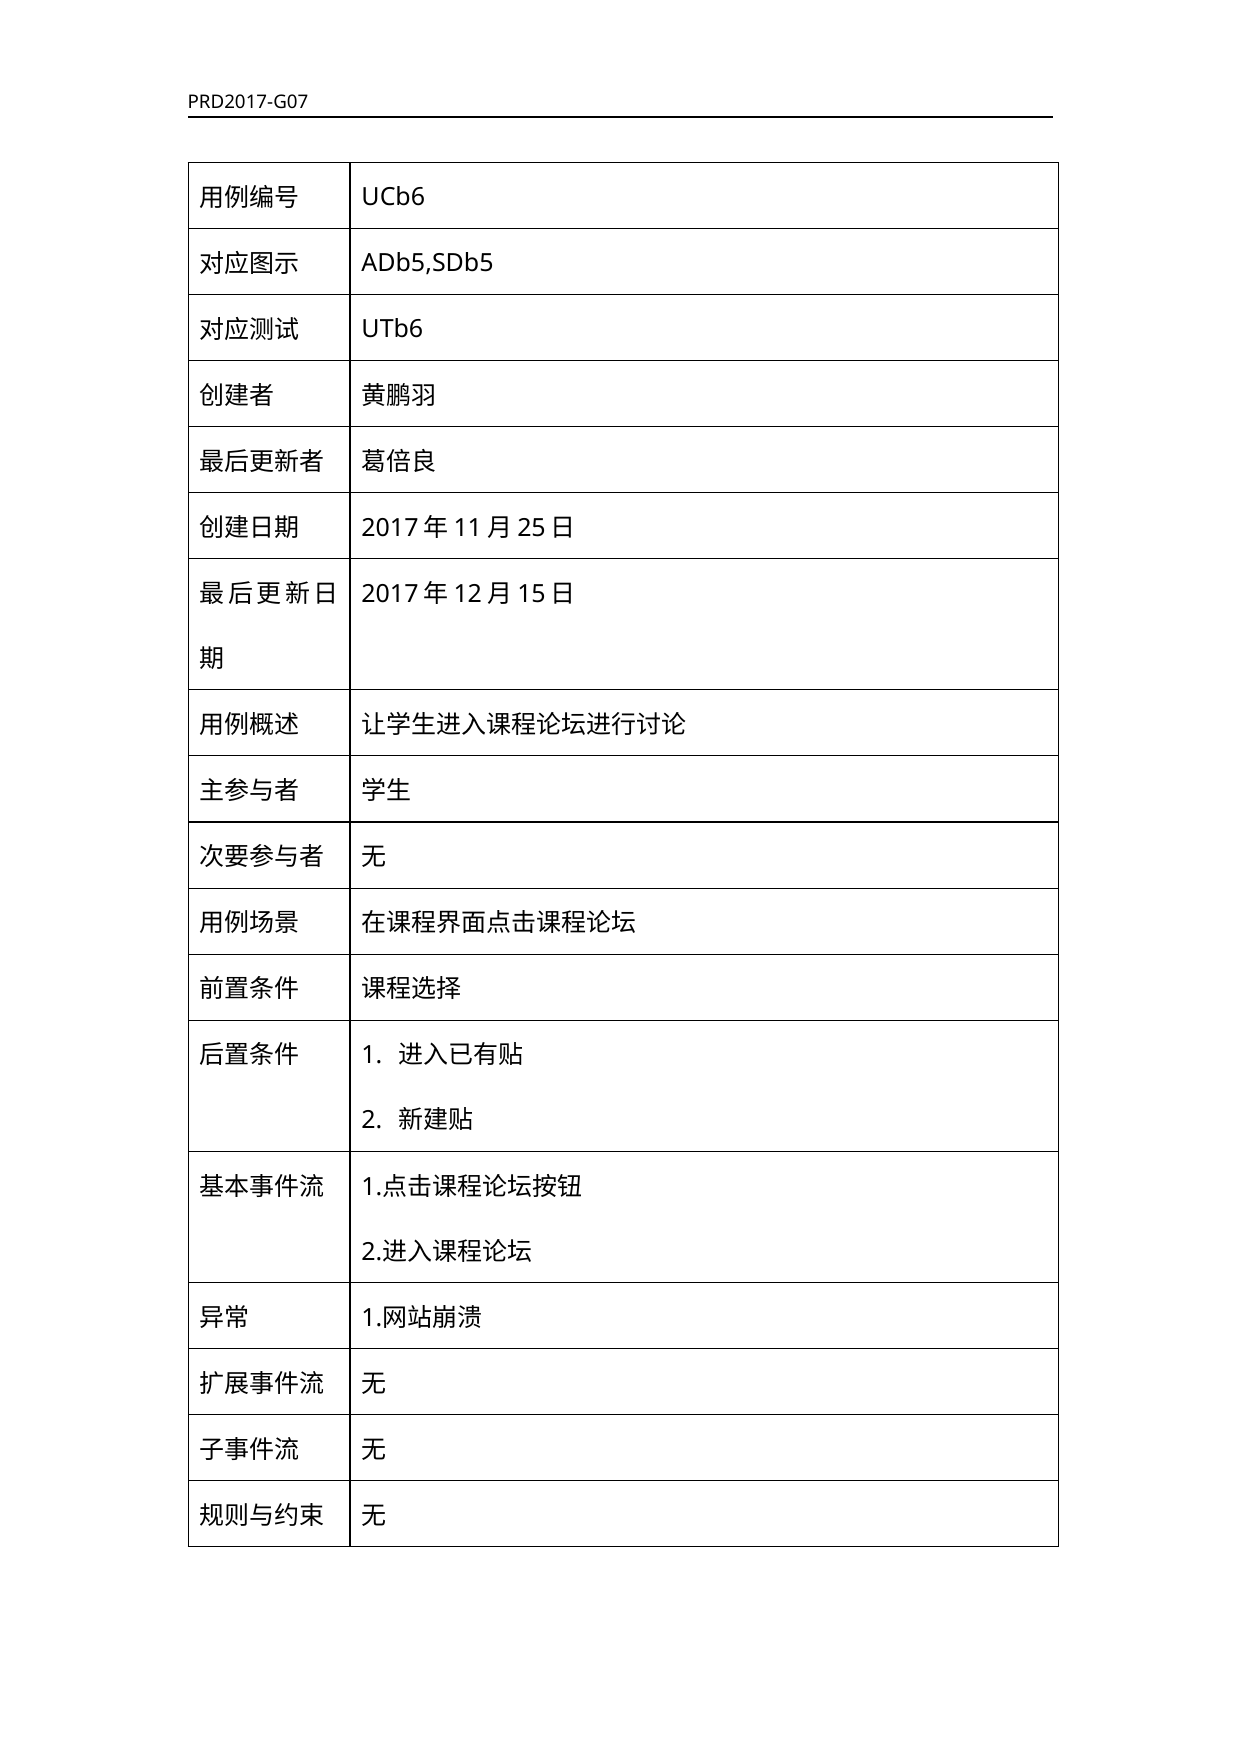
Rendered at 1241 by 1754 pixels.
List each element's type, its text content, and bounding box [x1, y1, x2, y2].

table_cell 2017年12月15日 [351, 559, 1058, 689]
table_cell 课程选择 [351, 955, 1058, 1019]
table_cell 子事件流 [189, 1415, 349, 1480]
table_cell 1.点击课程论坛按钮 2.进入课程论坛 [351, 1152, 1058, 1282]
table_cell 基本事件流 [189, 1152, 349, 1282]
table_cell ADb5,SDb5 [351, 229, 1058, 294]
table_cell 葛倍良 [351, 427, 1058, 492]
table_cell 让学生进入课程论坛进行讨论 [351, 690, 1058, 755]
table_cell 进入已有贴 新建贴 [351, 1021, 1058, 1151]
table_cell 用例场景 [189, 889, 349, 953]
table_cell 创建日期 [189, 493, 349, 558]
table_cell 创建者 [189, 361, 349, 426]
table_cell 次要参与者 [189, 823, 349, 887]
table_cell 后置条件 [189, 1021, 349, 1151]
table_cell 对应测试 [189, 295, 349, 360]
table_cell 黄鹏羽 [351, 361, 1058, 426]
table_cell 最后更新者 [189, 427, 349, 492]
table_cell 前置条件 [189, 955, 349, 1019]
table_cell 规则与约束 [189, 1481, 349, 1546]
table_cell 主参与者 [189, 756, 349, 821]
table_cell 最后更新日期 [189, 559, 349, 689]
table_cell 异常 [189, 1283, 349, 1348]
table_cell 无 [351, 1349, 1058, 1414]
table_cell 1.网站崩溃 [351, 1283, 1058, 1348]
table_cell UCb6 [351, 163, 1058, 228]
table_cell 无 [351, 1415, 1058, 1480]
table_cell 学生 [351, 756, 1058, 821]
table_cell 用例编号 [189, 163, 349, 228]
table_cell 在课程界面点击课程论坛 [351, 889, 1058, 953]
table_cell UTb6 [351, 295, 1058, 360]
table_cell 扩展事件流 [189, 1349, 349, 1414]
table_cell 无 [351, 823, 1058, 887]
table_cell 对应图示 [189, 229, 349, 294]
table_cell 2017年11月25日 [351, 493, 1058, 558]
table_cell 用例概述 [189, 690, 349, 755]
table_cell 无 [351, 1481, 1058, 1546]
